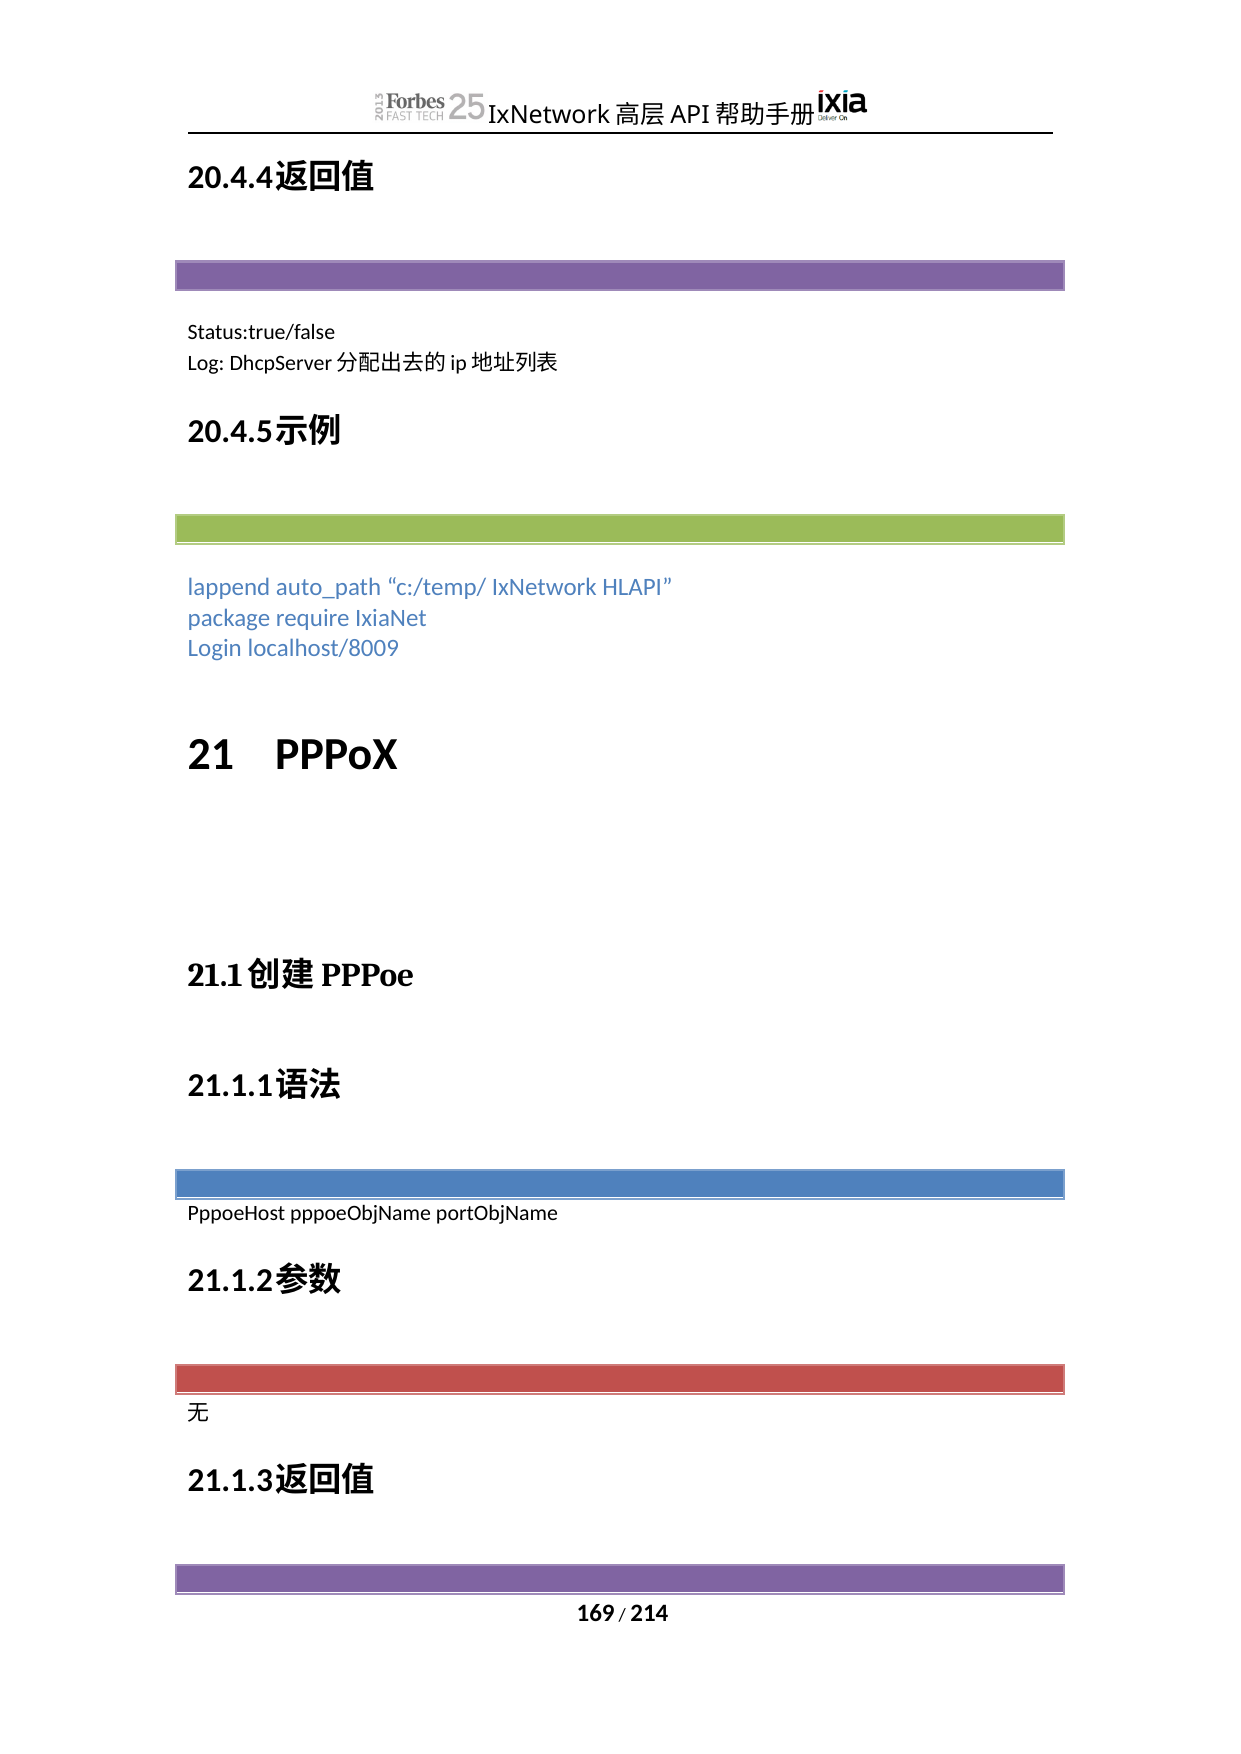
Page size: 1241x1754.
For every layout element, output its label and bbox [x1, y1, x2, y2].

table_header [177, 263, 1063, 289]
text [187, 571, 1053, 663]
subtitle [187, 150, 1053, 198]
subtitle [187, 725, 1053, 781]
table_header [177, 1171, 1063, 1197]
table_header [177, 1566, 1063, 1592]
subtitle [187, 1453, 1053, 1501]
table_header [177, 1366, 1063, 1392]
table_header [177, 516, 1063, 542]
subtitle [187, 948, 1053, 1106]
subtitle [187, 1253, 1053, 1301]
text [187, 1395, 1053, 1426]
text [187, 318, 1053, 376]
picture [372, 90, 488, 123]
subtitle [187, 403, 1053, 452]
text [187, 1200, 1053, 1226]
picture [814, 88, 868, 123]
